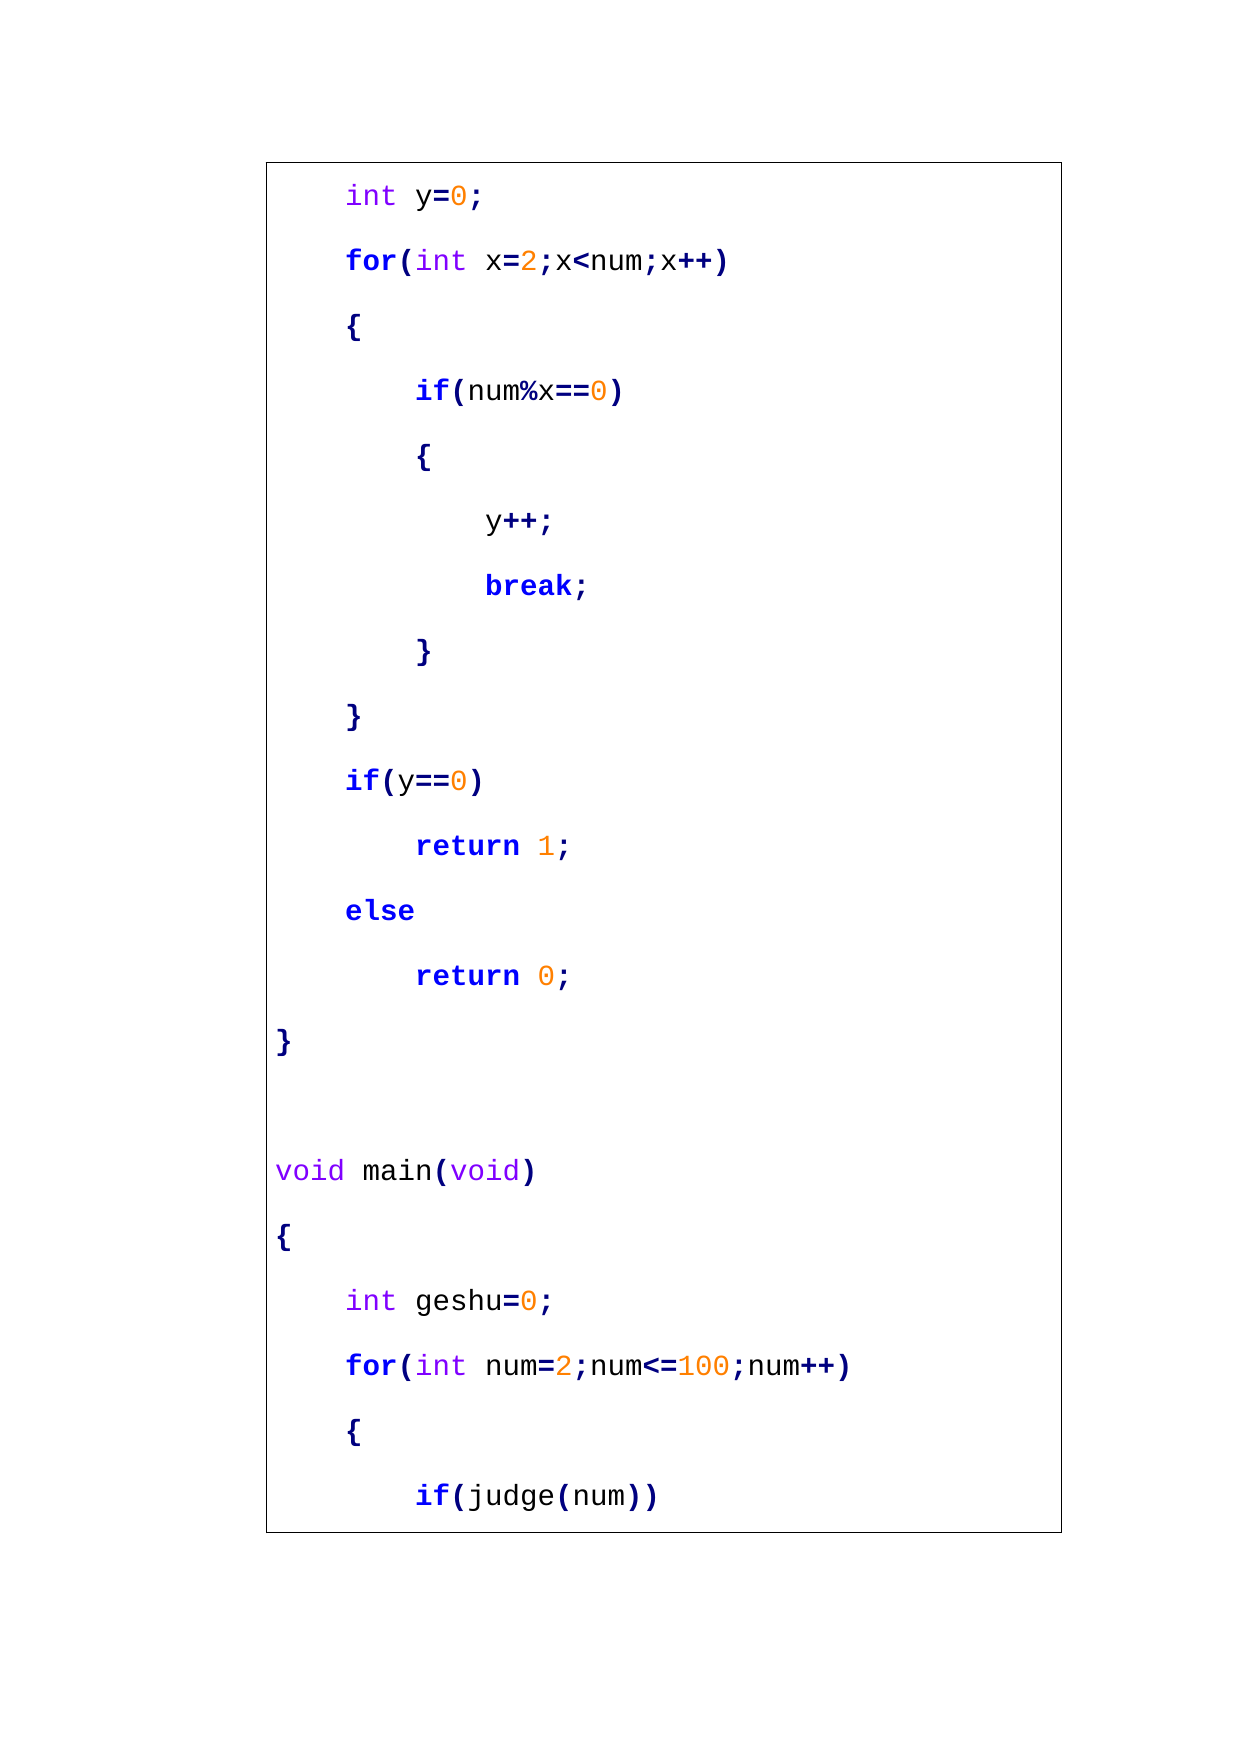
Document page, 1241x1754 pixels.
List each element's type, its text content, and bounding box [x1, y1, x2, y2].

text { [267, 1202, 1061, 1267]
text int y=0; [267, 163, 1061, 227]
text return 1; [267, 812, 1061, 877]
text y++; [267, 487, 1061, 552]
text { [267, 422, 1061, 487]
text } [267, 617, 1061, 682]
text break; [267, 552, 1061, 617]
text { [267, 1397, 1061, 1462]
text for(int num=2;num<=100;num++) [267, 1332, 1061, 1397]
text { [267, 292, 1061, 357]
text } [267, 682, 1061, 747]
text if(y==0) [267, 747, 1061, 812]
text for(int x=2;x<num;x++) [267, 227, 1061, 292]
text if(judge(num)) [267, 1462, 1061, 1532]
text void main(void) [267, 1137, 1061, 1202]
text return 0; [267, 942, 1061, 1007]
text else [267, 877, 1061, 942]
text int geshu=0; [267, 1267, 1061, 1332]
text if(num%x==0) [267, 357, 1061, 422]
text } [267, 1007, 1061, 1072]
